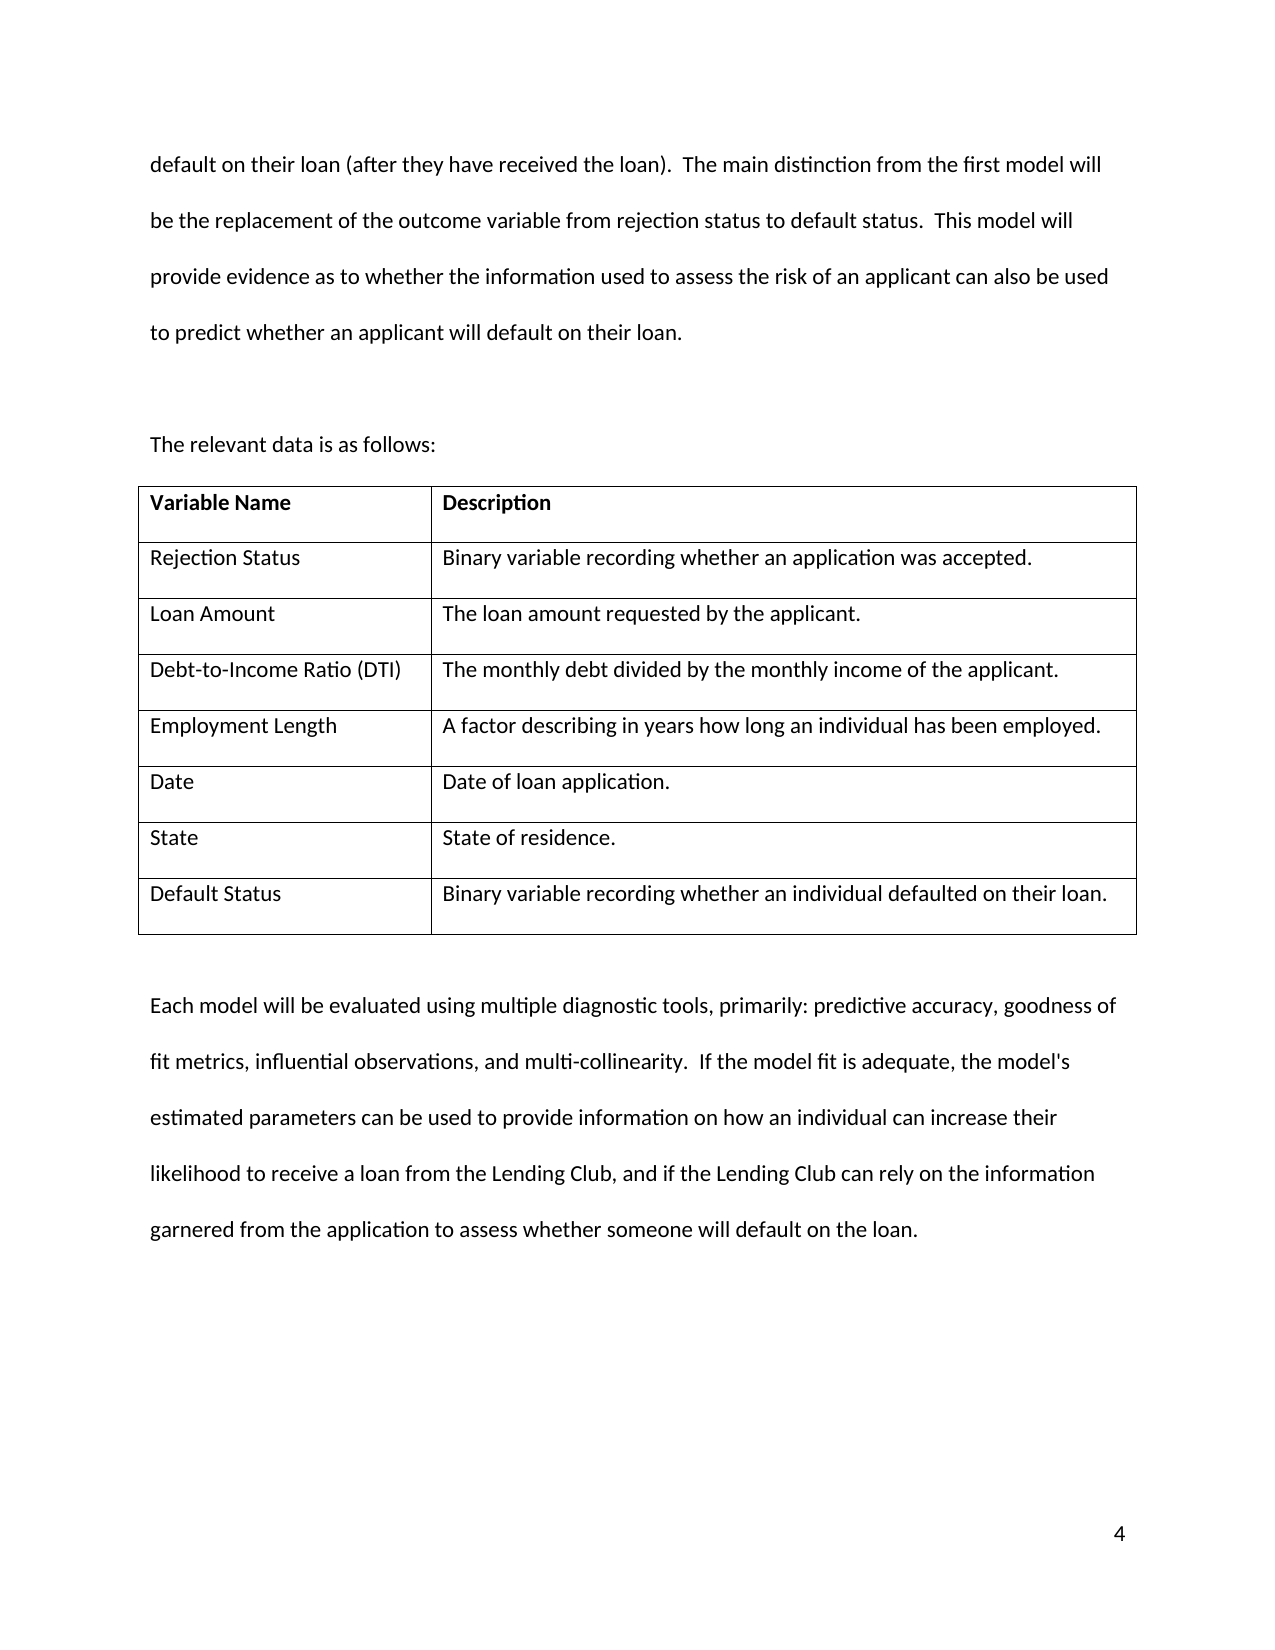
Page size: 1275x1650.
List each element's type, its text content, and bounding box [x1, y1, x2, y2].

table_cell Loan Amount [139, 599, 431, 654]
table_cell Debt-to-Income Ratio (DTI) [139, 655, 431, 710]
table_cell Date [139, 767, 431, 822]
table_cell Default Status [139, 879, 431, 934]
table_cell Rejection Status [139, 543, 431, 598]
table_cell State of residence. [432, 823, 1136, 878]
table_cell Date of loan application. [432, 767, 1136, 822]
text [150, 150, 1125, 346]
table_cell Employment Length [139, 711, 431, 766]
table_cell Binary variable recording whether an individual defaulted on their loan. [432, 879, 1136, 934]
table_cell A factor describing in years how long an individual has been employed. [432, 711, 1136, 766]
table_cell The monthly debt divided by the monthly income of the applicant. [432, 655, 1136, 710]
table_cell State [139, 823, 431, 878]
table_header Variable Name [139, 487, 431, 542]
table_cell The loan amount requested by the applicant. [432, 599, 1136, 654]
text The relevant data is as follows: [150, 430, 1125, 458]
table_cell Binary variable recording whether an application was accepted. [432, 543, 1136, 598]
table_header Description [432, 487, 1136, 542]
text Each model will be evaluated using multiple diagnostic tools, primarily: predictive accuracy, goodness of fit metrics, influential observations, and multi-collinearity. If the model fit is adequate, the model's estimated parameters can be used to provide information on how an individual can increase their likelihood to receive a loan from the Lending Club, and if the Lending Club can rely on the information garnered from the application to assess whether someone will default on the loan. [150, 991, 1125, 1243]
